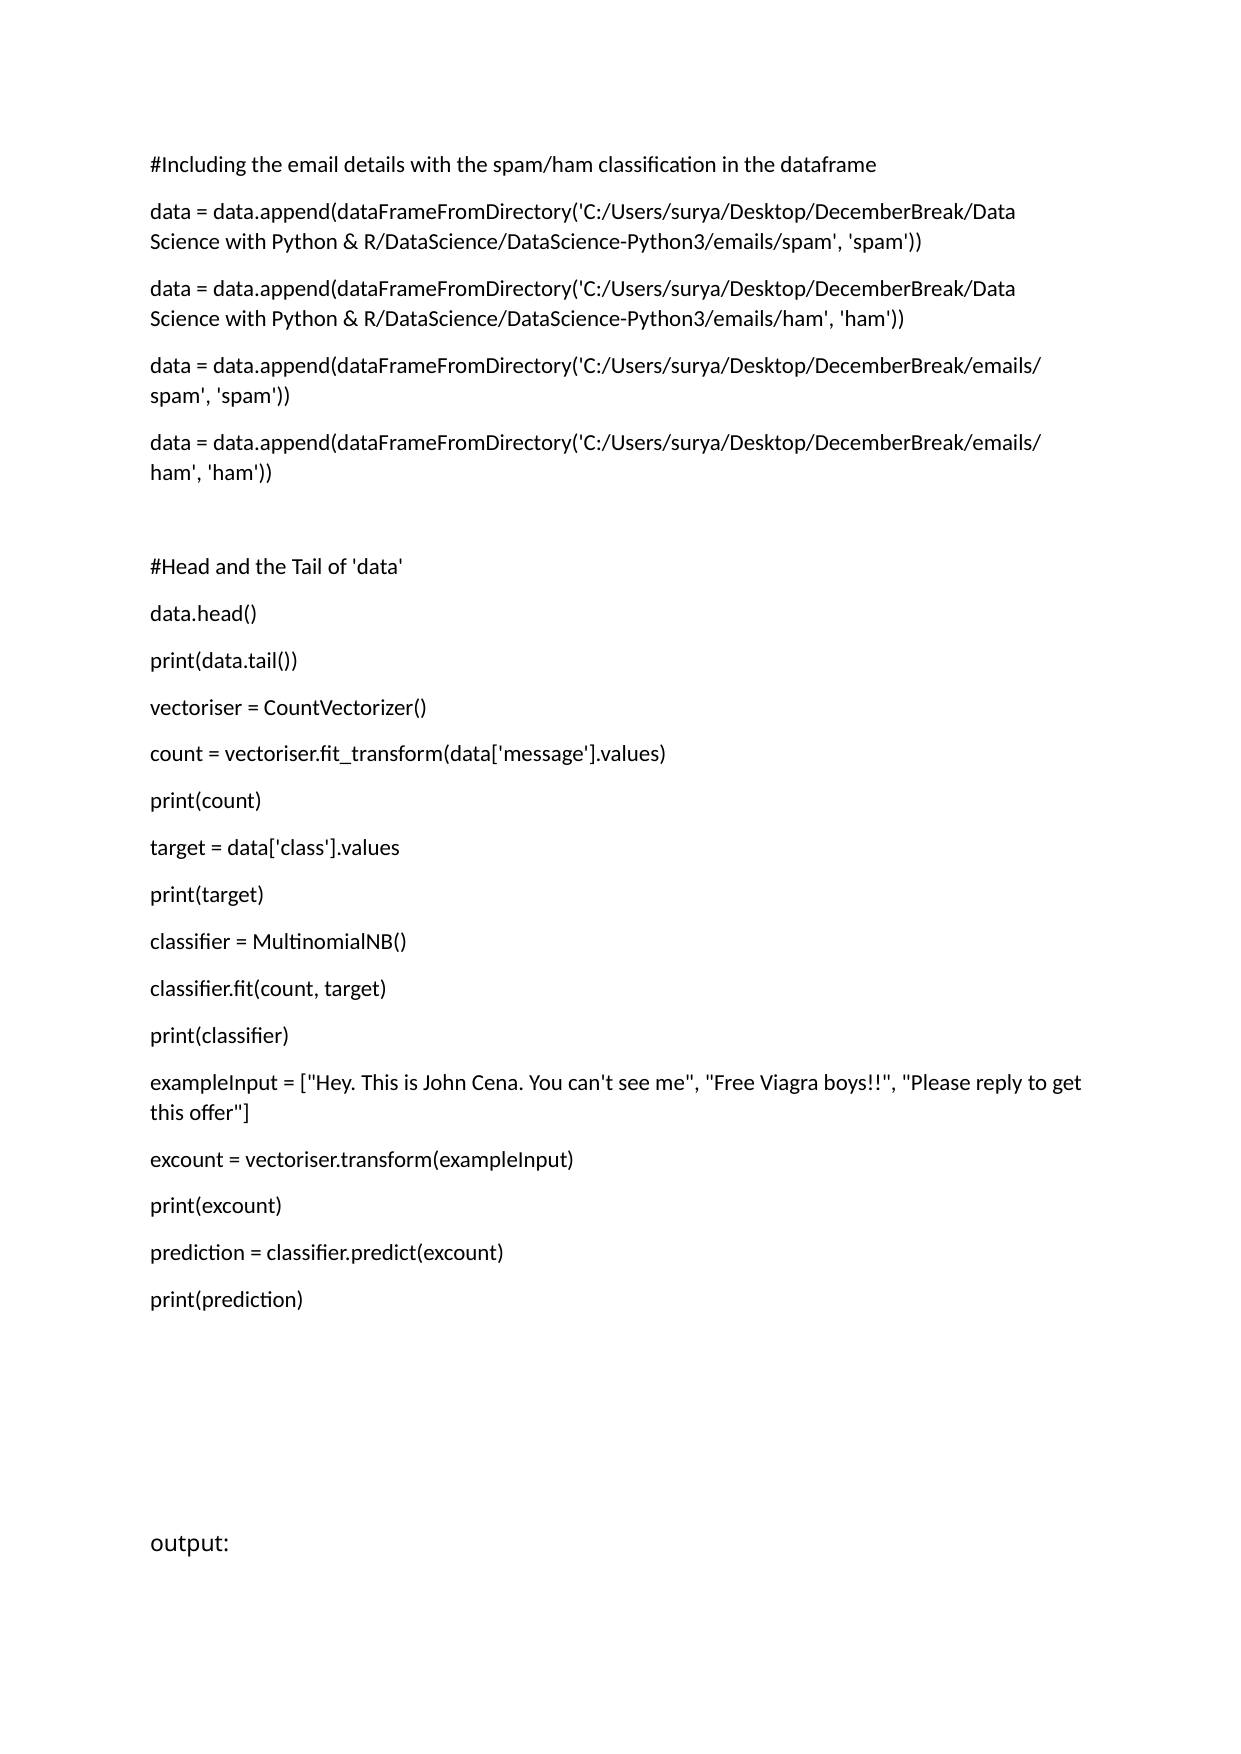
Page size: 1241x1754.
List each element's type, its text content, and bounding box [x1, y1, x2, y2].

text prediction = classifier.predict(excount) [150, 1238, 1090, 1267]
text #Head and the Tail of 'data' [150, 552, 1090, 580]
text data = data.append(dataFrameFromDirectory('C:/Users/surya/Desktop/DecemberBreak/Data Science with Python & R/DataScience/DataScience-Python3/emails/ham', 'ham')) [150, 274, 1090, 332]
text exampleInput = ["Hey. This is John Cena. You can't see me", "Free Viagra boys!!", "Please reply to get this offer"] [150, 1068, 1090, 1126]
text target = data['class'].values [150, 833, 1090, 861]
text classifier = MultinomialNB() [150, 927, 1090, 955]
text print(target) [150, 880, 1090, 908]
text vectoriser = CountVectorizer() [150, 693, 1090, 721]
text data = data.append(dataFrameFromDirectory('C:/Users/surya/Desktop/DecemberBreak/emails/ham', 'ham')) [150, 428, 1090, 486]
text #Including the email details with the spam/ham classification in the dataframe [150, 150, 1090, 178]
text output: [150, 1527, 1090, 1558]
text print(count) [150, 786, 1090, 814]
text print(data.tail()) [150, 646, 1090, 674]
text print(excount) [150, 1192, 1090, 1220]
text print(prediction) [150, 1285, 1090, 1313]
text data = data.append(dataFrameFromDirectory('C:/Users/surya/Desktop/DecemberBreak/Data Science with Python & R/DataScience/DataScience-Python3/emails/spam', 'spam')) [150, 197, 1090, 255]
text count = vectoriser.fit_transform(data['message'].values) [150, 739, 1090, 768]
text data.head() [150, 599, 1090, 627]
text data = data.append(dataFrameFromDirectory('C:/Users/surya/Desktop/DecemberBreak/emails/spam', 'spam')) [150, 351, 1090, 409]
text print(classifier) [150, 1021, 1090, 1049]
text classifier.fit(count, target) [150, 974, 1090, 1002]
text excount = vectoriser.transform(exampleInput) [150, 1145, 1090, 1173]
